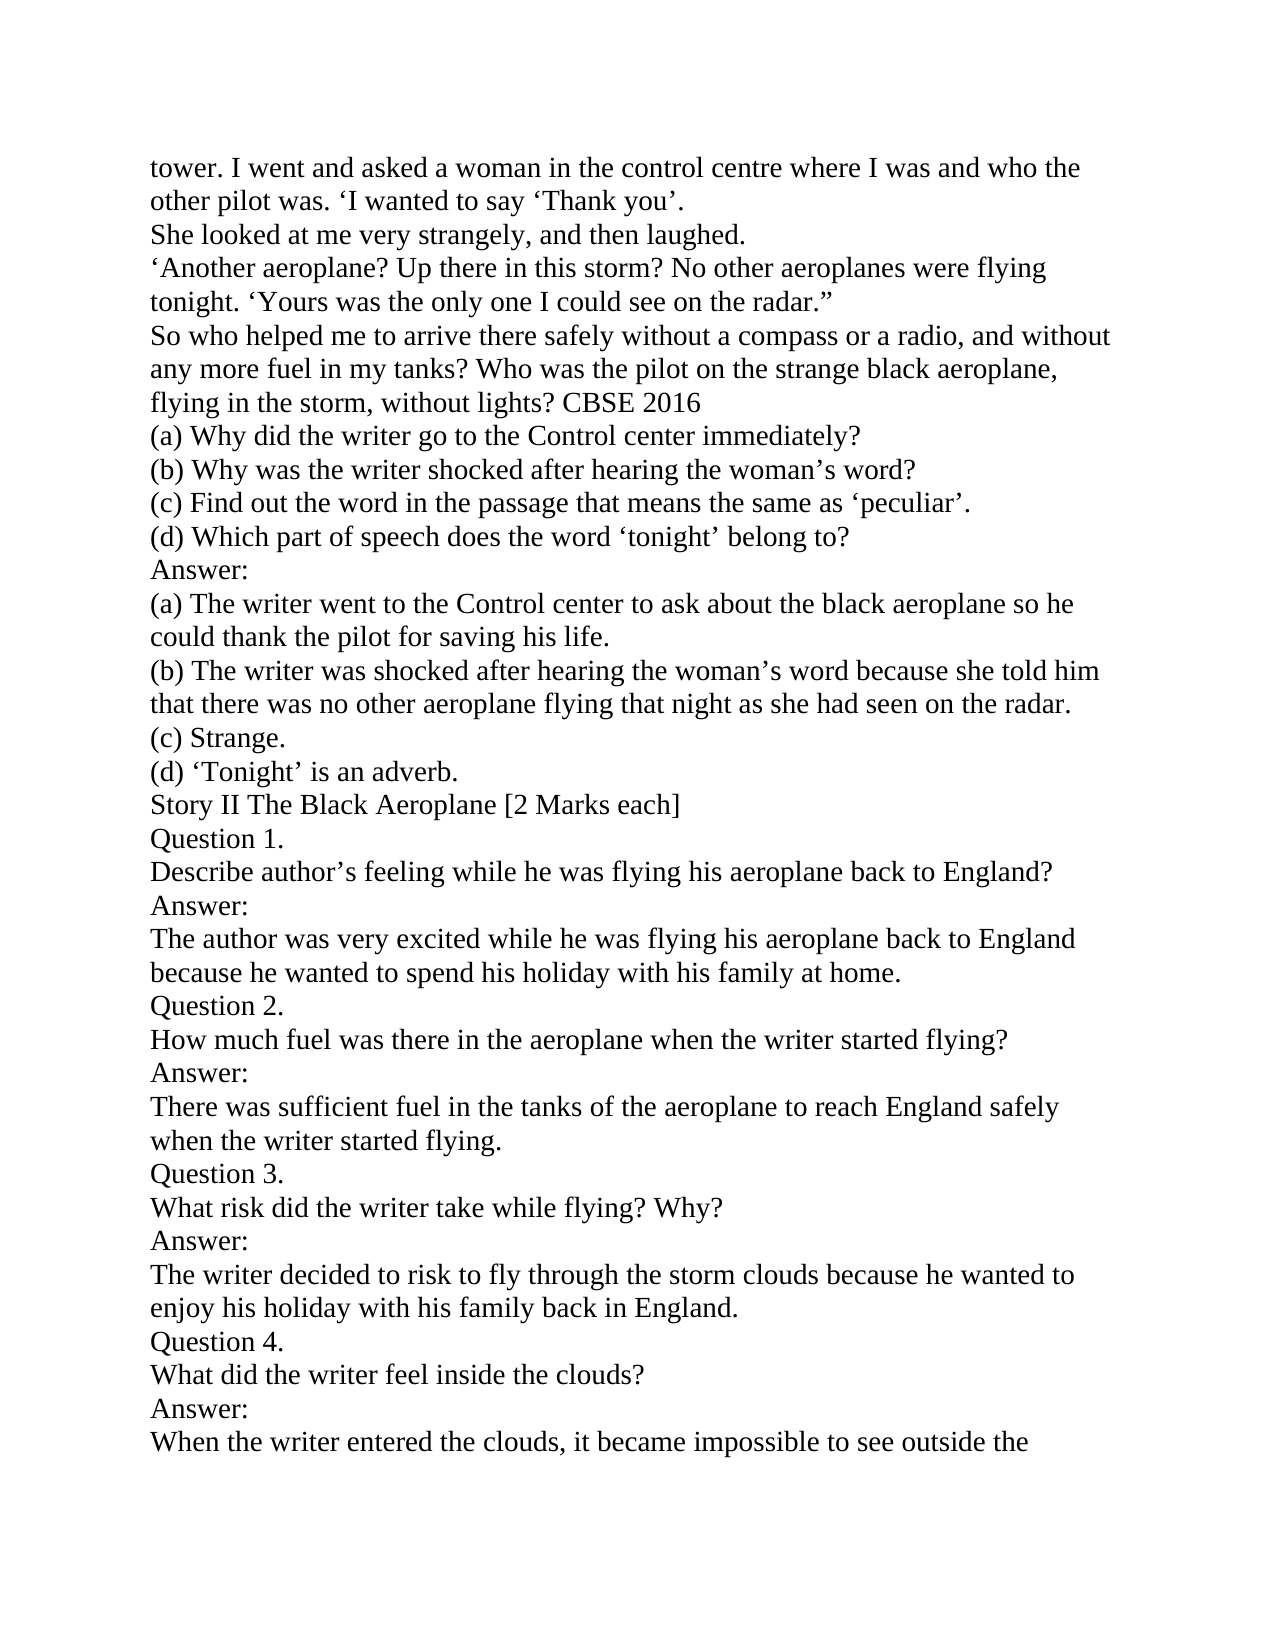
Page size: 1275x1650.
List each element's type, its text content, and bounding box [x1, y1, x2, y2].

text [150, 1324, 1125, 1458]
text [150, 150, 1125, 787]
text Question 3. What risk did the writer take while flying? Why? Answer: The writer decided to risk to fly through the storm clouds because he wanted to enjoy his holiday with his family back in England. [150, 1156, 1125, 1324]
text Story II The Black Aeroplane [2 Marks each] [150, 787, 1125, 821]
text Question 1. Describe author’s feeling while he was flying his aeroplane back to England? Answer: The author was very excited while he was flying his aeroplane back to England because he wanted to spend his holiday with his family at home. [150, 821, 1125, 988]
text Question 2. How much fuel was there in the aeroplane when the writer started flying? Answer: There was sufficient fuel in the tanks of the aeroplane to reach England safely when the writer started flying. [150, 988, 1125, 1156]
